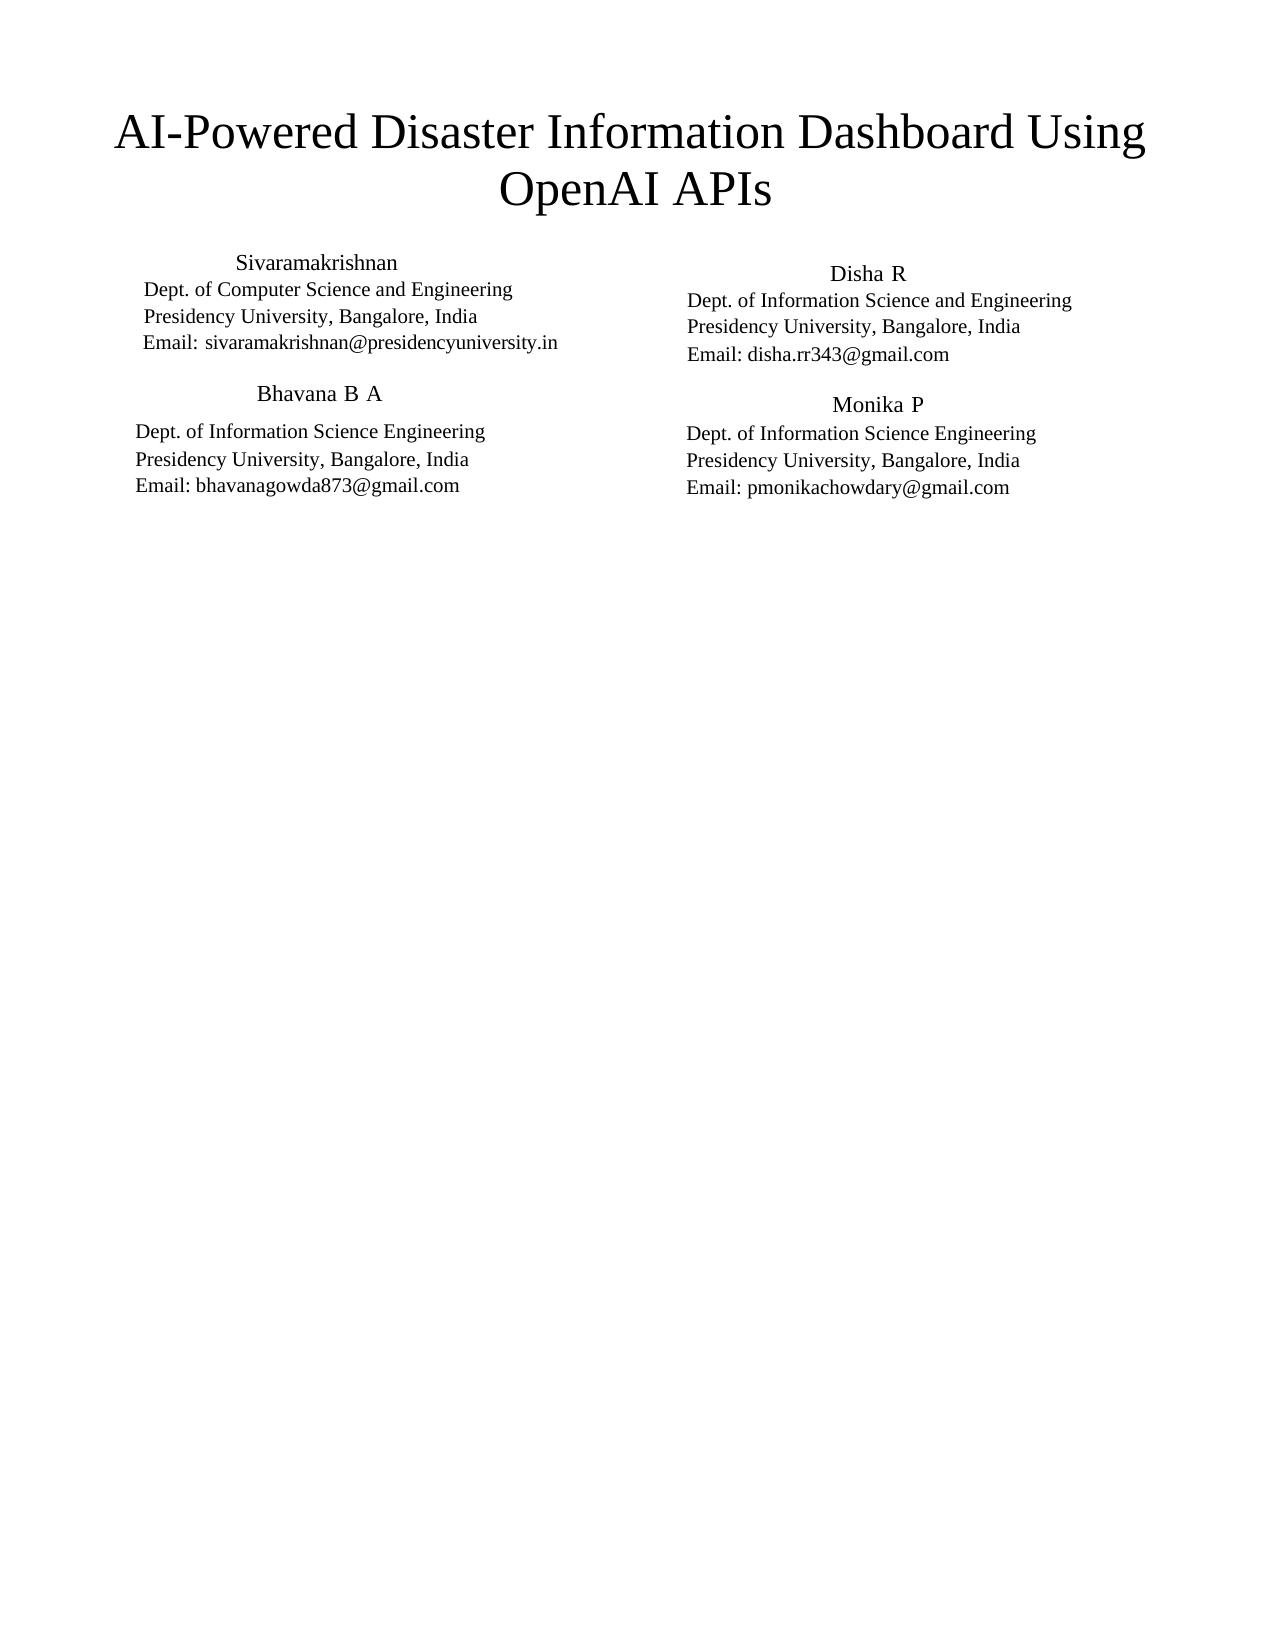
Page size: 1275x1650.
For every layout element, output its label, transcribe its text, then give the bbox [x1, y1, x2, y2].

subtitle Monika P [792, 392, 1200, 418]
text Disha R [744, 259, 1200, 286]
text Presidency University, Bangalore, India [650, 314, 1173, 338]
text Email: pmonikachowdary@gmail.com [644, 475, 1039, 499]
text Dept. of Information Science Engineering [109, 419, 504, 443]
text Email: sivaramakrishnan@presidencyuniversity.in [75, 330, 646, 354]
text Presidency University, Bangalore, India [144, 304, 646, 328]
text Dept. of Computer Science and Engineering [144, 277, 646, 301]
text Dept. of Information Science and Engineering [650, 287, 1173, 312]
text Presidency University, Bangalore, India [644, 448, 1039, 472]
title AI-Powered Disaster Information Dashboard Using OpenAI APIs [113, 102, 1162, 217]
text Presidency University, Bangalore, India [109, 446, 504, 471]
subtitle Bhavana B A [239, 380, 646, 406]
text Email: bhavanagowda873@gmail.com [109, 473, 504, 497]
subtitle Sivaramakrishnan [75, 249, 646, 276]
text Email: disha.rr343@gmail.com [650, 341, 1173, 366]
text Dept. of Information Science Engineering [644, 421, 1039, 445]
